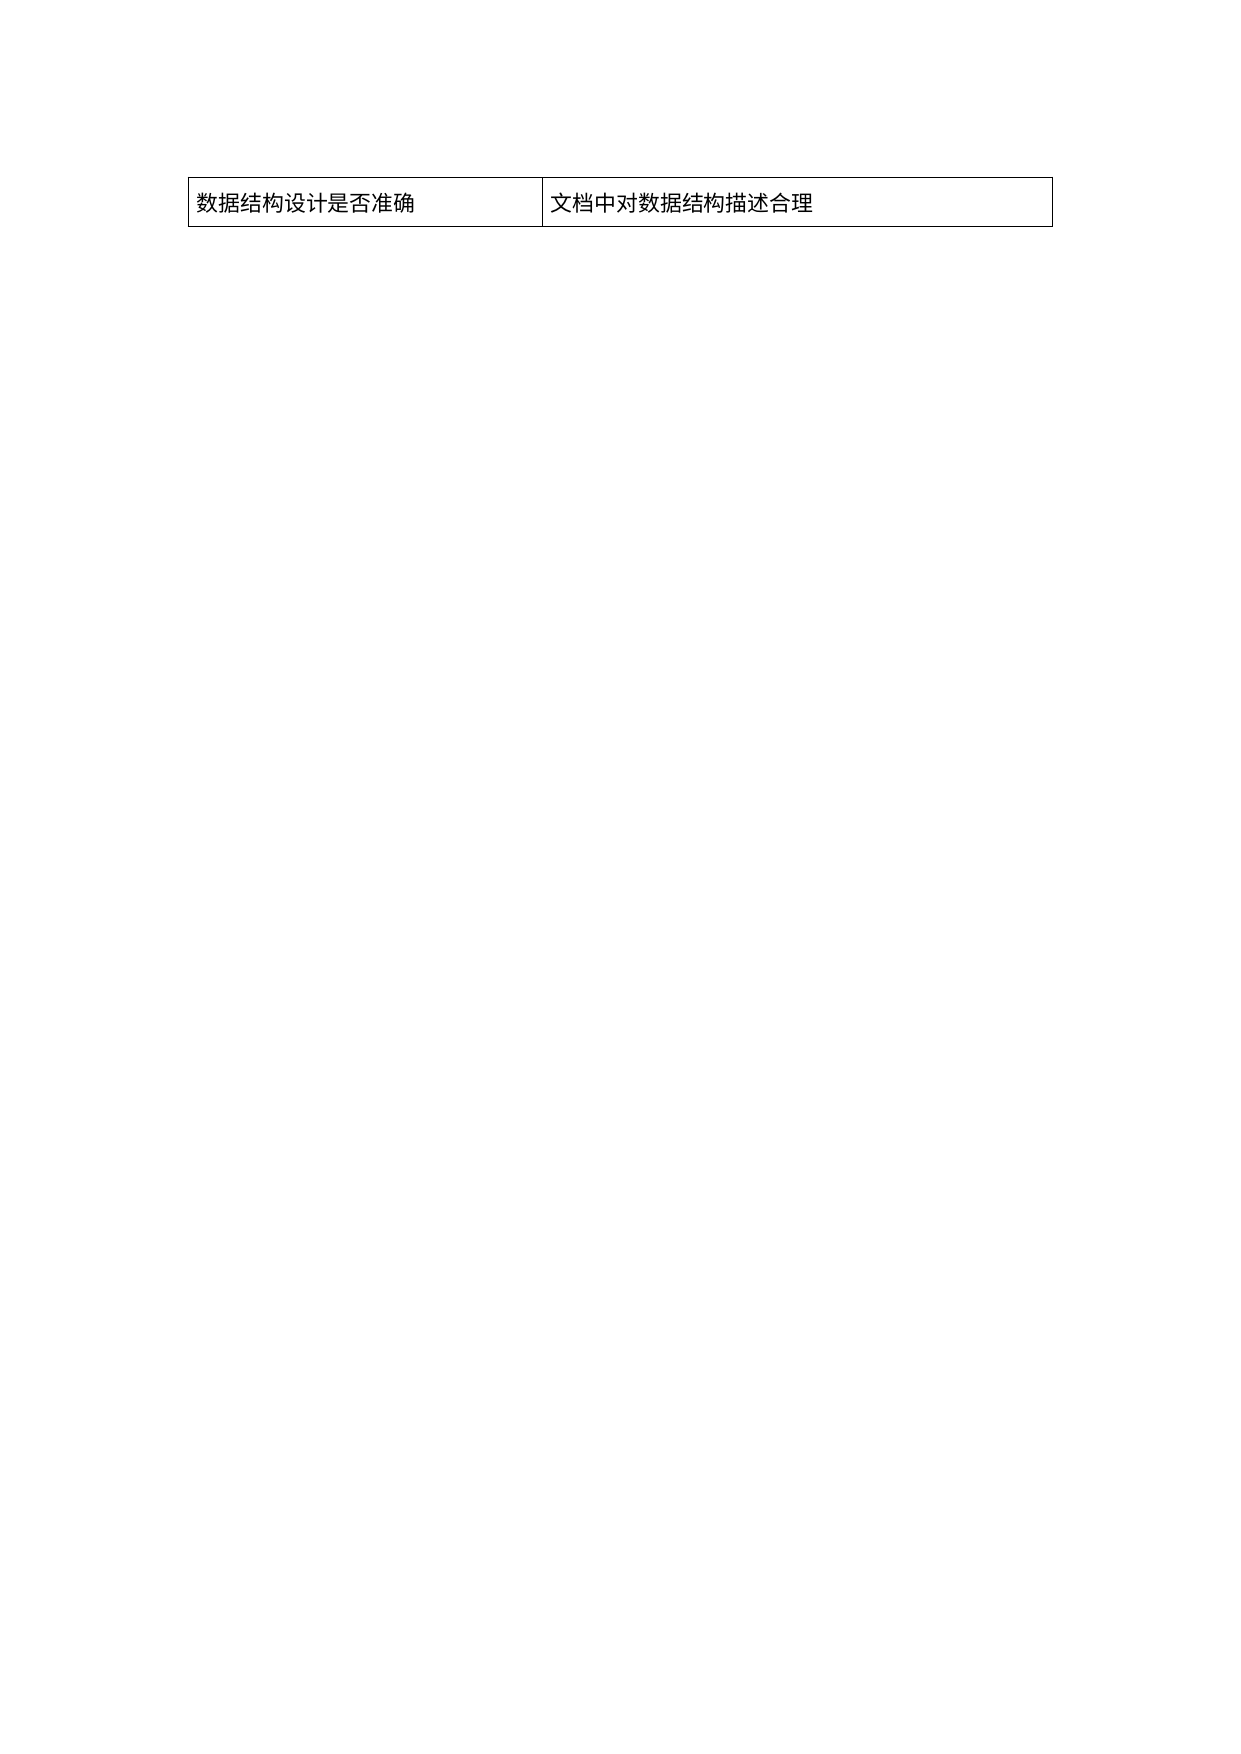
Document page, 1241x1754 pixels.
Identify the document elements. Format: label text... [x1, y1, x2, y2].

table_cell 数据结构设计是否准确 [189, 178, 542, 226]
table_cell 文档中对数据结构描述合理 [543, 178, 1052, 226]
